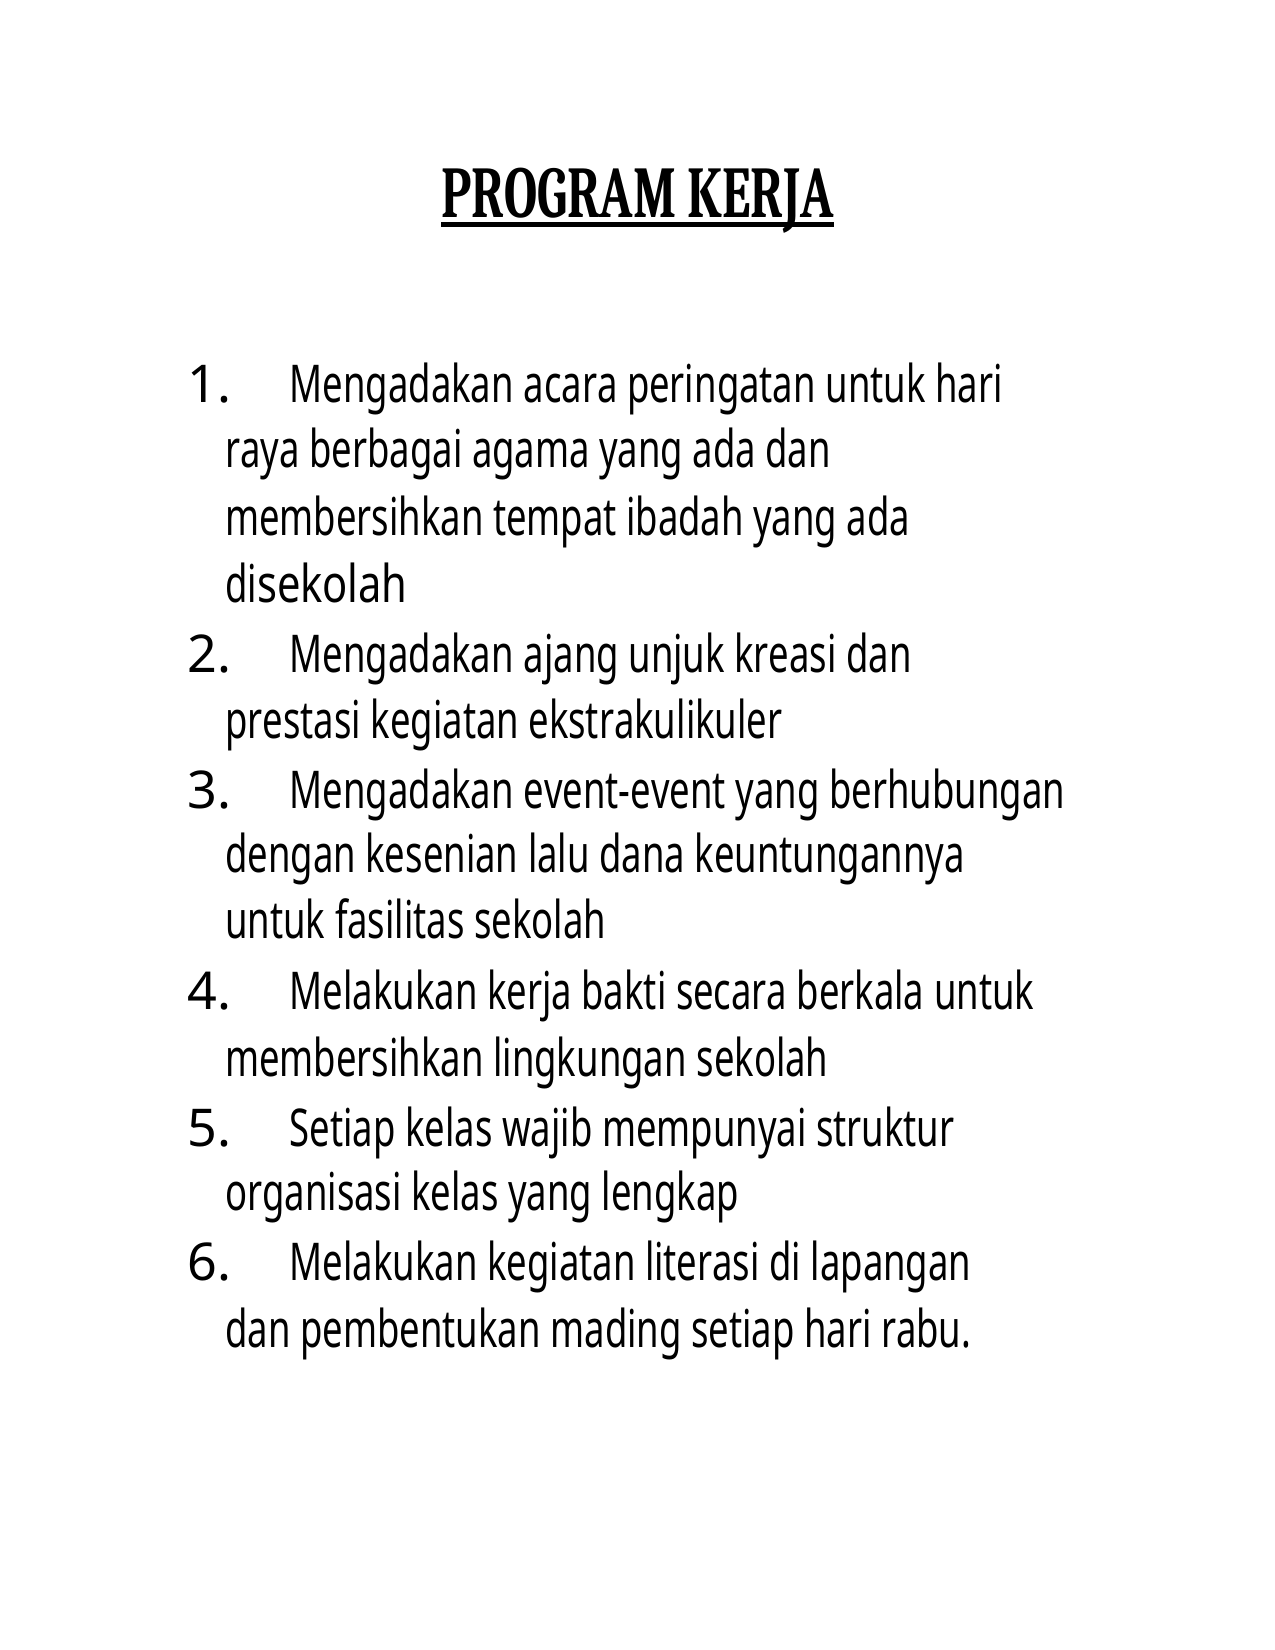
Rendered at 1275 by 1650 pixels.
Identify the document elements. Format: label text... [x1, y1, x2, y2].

list Setiap kelas wajib mempunyai struktur organisasi kelas yang lengkap [187, 1093, 1064, 1225]
list Mengadakan ajang unjuk kreasi dan prestasi kegiatan ekstrakulikuler [187, 618, 960, 754]
list Melakukan kegiatan literasi di lapangan dan pembentukan mading setiap hari rabu. [187, 1226, 1027, 1362]
list Mengadakan acara peringatan untuk hari raya berbagai agama yang ada dan membersihkan tempat ibadah yang ada disekolah [187, 348, 1079, 618]
list Mengadakan event-event yang berhubungan dengan kesenian lalu dana keuntungannya untuk fasilitas sekolah [187, 756, 1072, 954]
list Melakukan kerja bakti secara berkala untuk membersihkan lingkungan sekolah [187, 955, 1037, 1091]
subtitle PROGRAM KERJA [313, 152, 962, 235]
